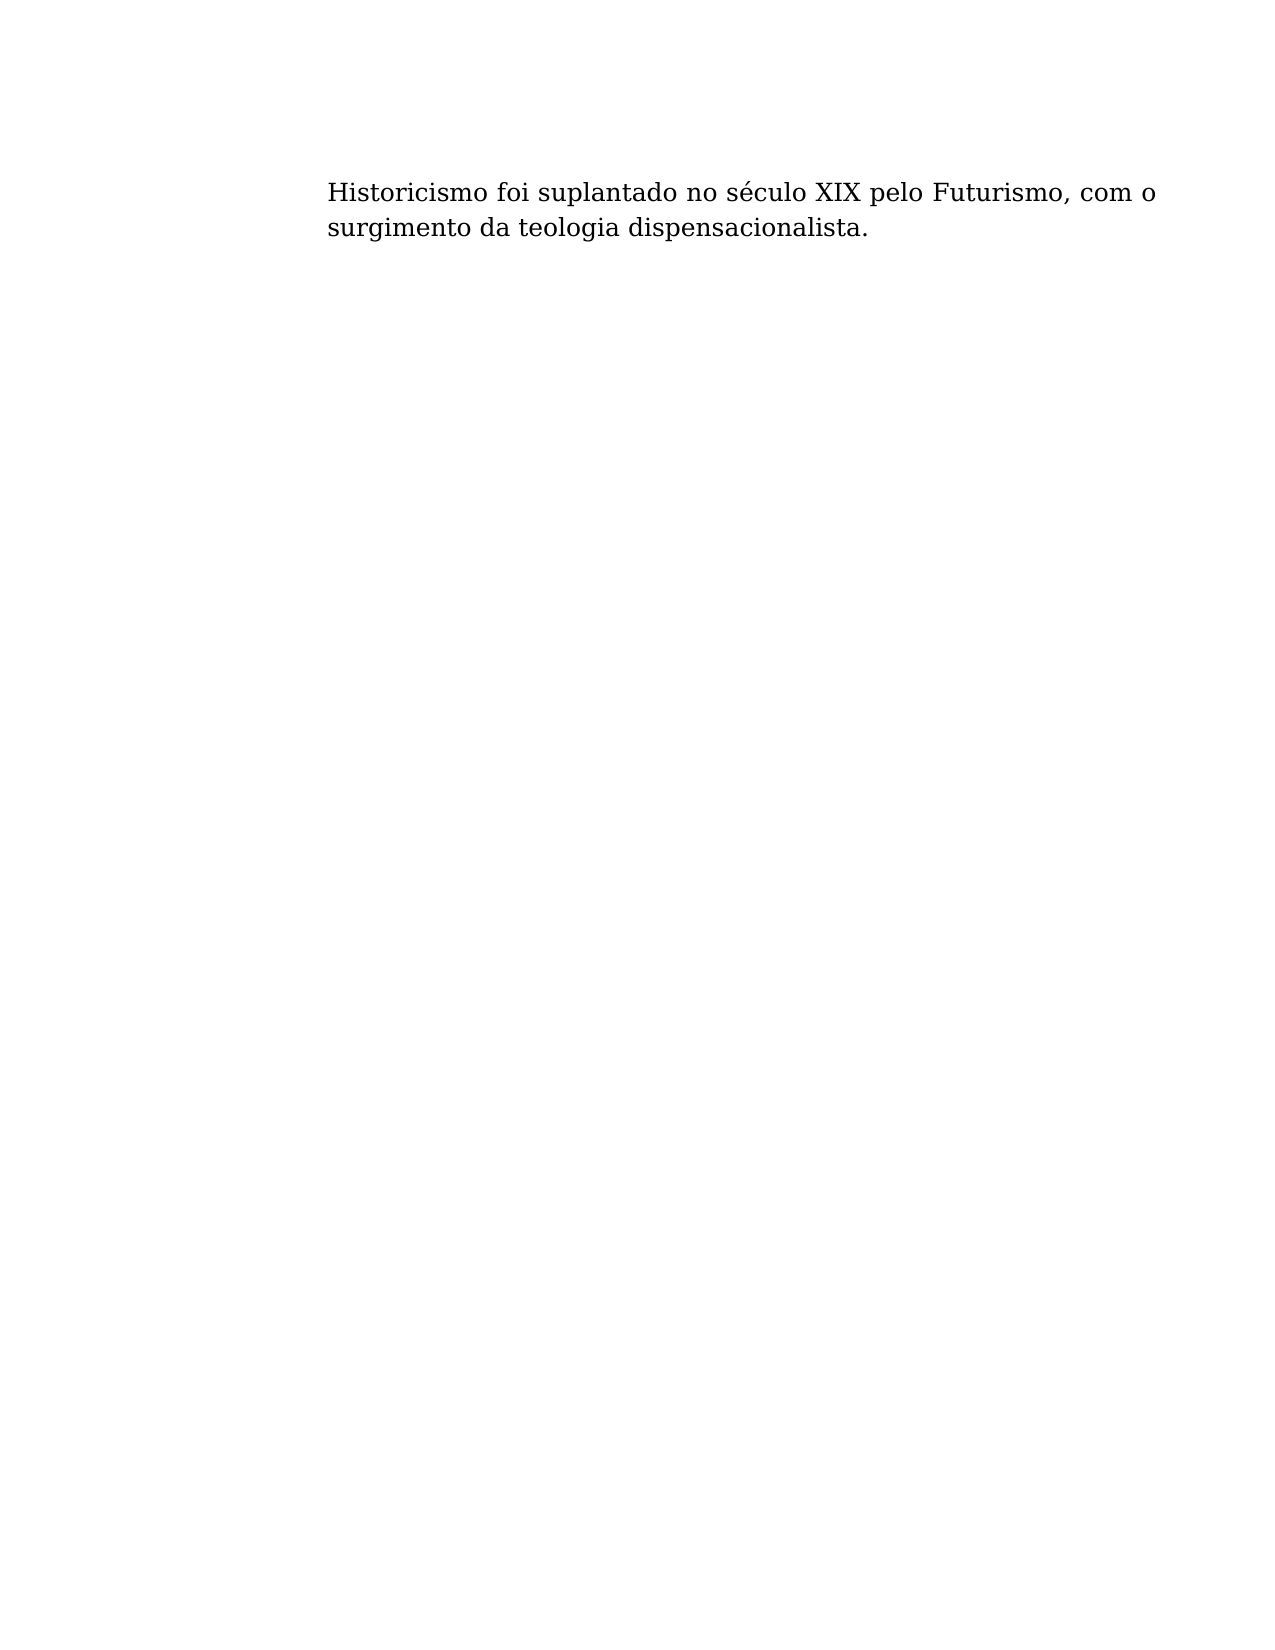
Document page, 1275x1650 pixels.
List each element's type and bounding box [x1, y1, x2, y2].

list [289, 177, 1157, 242]
